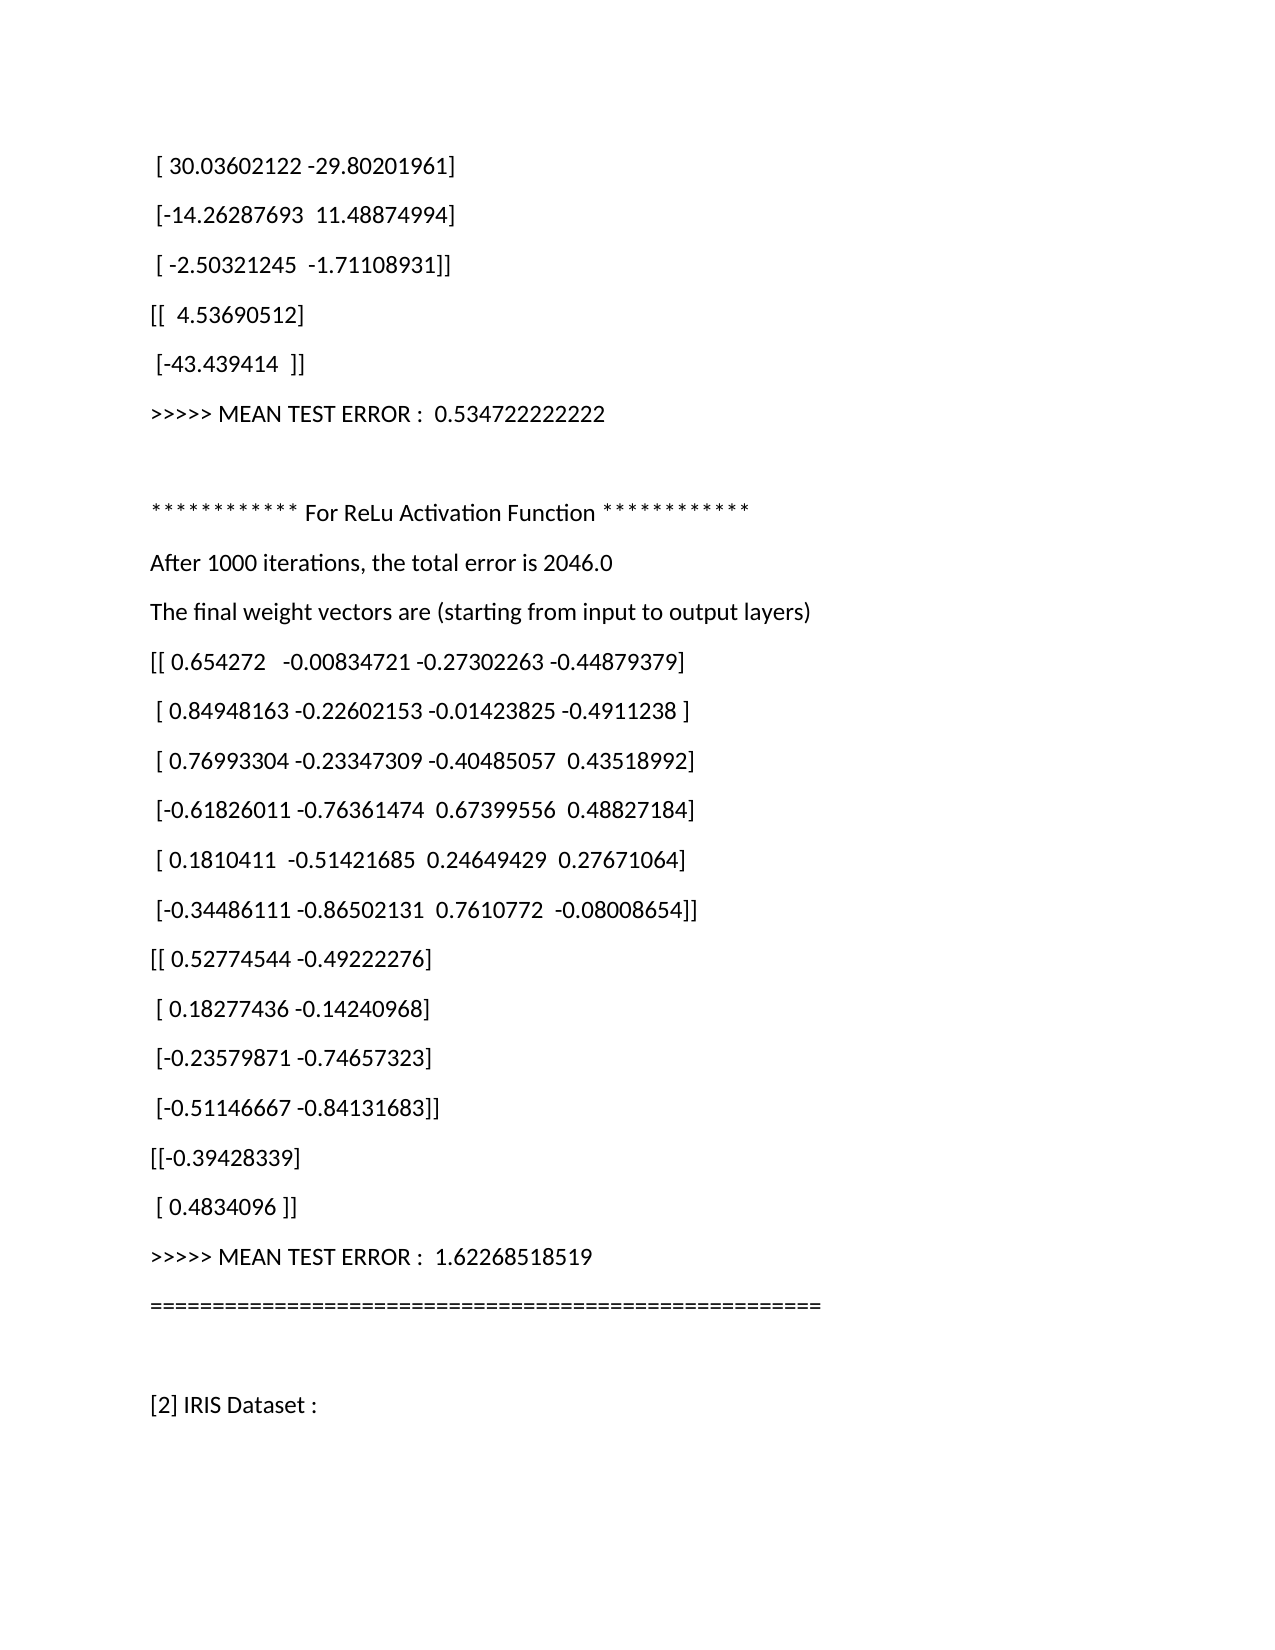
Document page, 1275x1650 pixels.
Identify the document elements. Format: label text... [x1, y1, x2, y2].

text [[ 4.53690512] [150, 299, 1125, 329]
text [-43.439414 ]] [150, 348, 1125, 379]
text The final weight vectors are (starting from input to output layers) [150, 596, 1125, 627]
text >>>>> MEAN TEST ERROR : 0.534722222222 [150, 398, 1125, 428]
text [[-0.39428339] [150, 1142, 1125, 1172]
text [-0.23579871 -0.74657323] [150, 1042, 1125, 1073]
text [ -2.50321245 -1.71108931]] [150, 249, 1125, 280]
text ====================================================== [150, 1290, 1125, 1321]
text [ 30.03602122 -29.80201961] [150, 150, 1125, 181]
text [-0.51146667 -0.84131683]] [150, 1092, 1125, 1123]
text >>>>> MEAN TEST ERROR : 1.62268518519 [150, 1241, 1125, 1271]
text ************ For ReLu Activation Function ************ [150, 497, 1125, 528]
text [-14.26287693 11.48874994] [150, 199, 1125, 230]
text [ 0.18277436 -0.14240968] [150, 993, 1125, 1023]
text [[ 0.52774544 -0.49222276] [150, 943, 1125, 974]
text After 1000 iterations, the total error is 2046.0 [150, 547, 1125, 577]
text [-0.34486111 -0.86502131 0.7610772 -0.08008654]] [150, 894, 1125, 924]
text [ 0.76993304 -0.23347309 -0.40485057 0.43518992] [150, 745, 1125, 776]
text [-0.61826011 -0.76361474 0.67399556 0.48827184] [150, 794, 1125, 825]
text [ 0.1810411 -0.51421685 0.24649429 0.27671064] [150, 844, 1125, 875]
text [[ 0.654272 -0.00834721 -0.27302263 -0.44879379] [150, 646, 1125, 676]
text [ 0.4834096 ]] [150, 1191, 1125, 1222]
text [ 0.84948163 -0.22602153 -0.01423825 -0.4911238 ] [150, 695, 1125, 726]
text [2] IRIS Dataset : [150, 1389, 1125, 1420]
